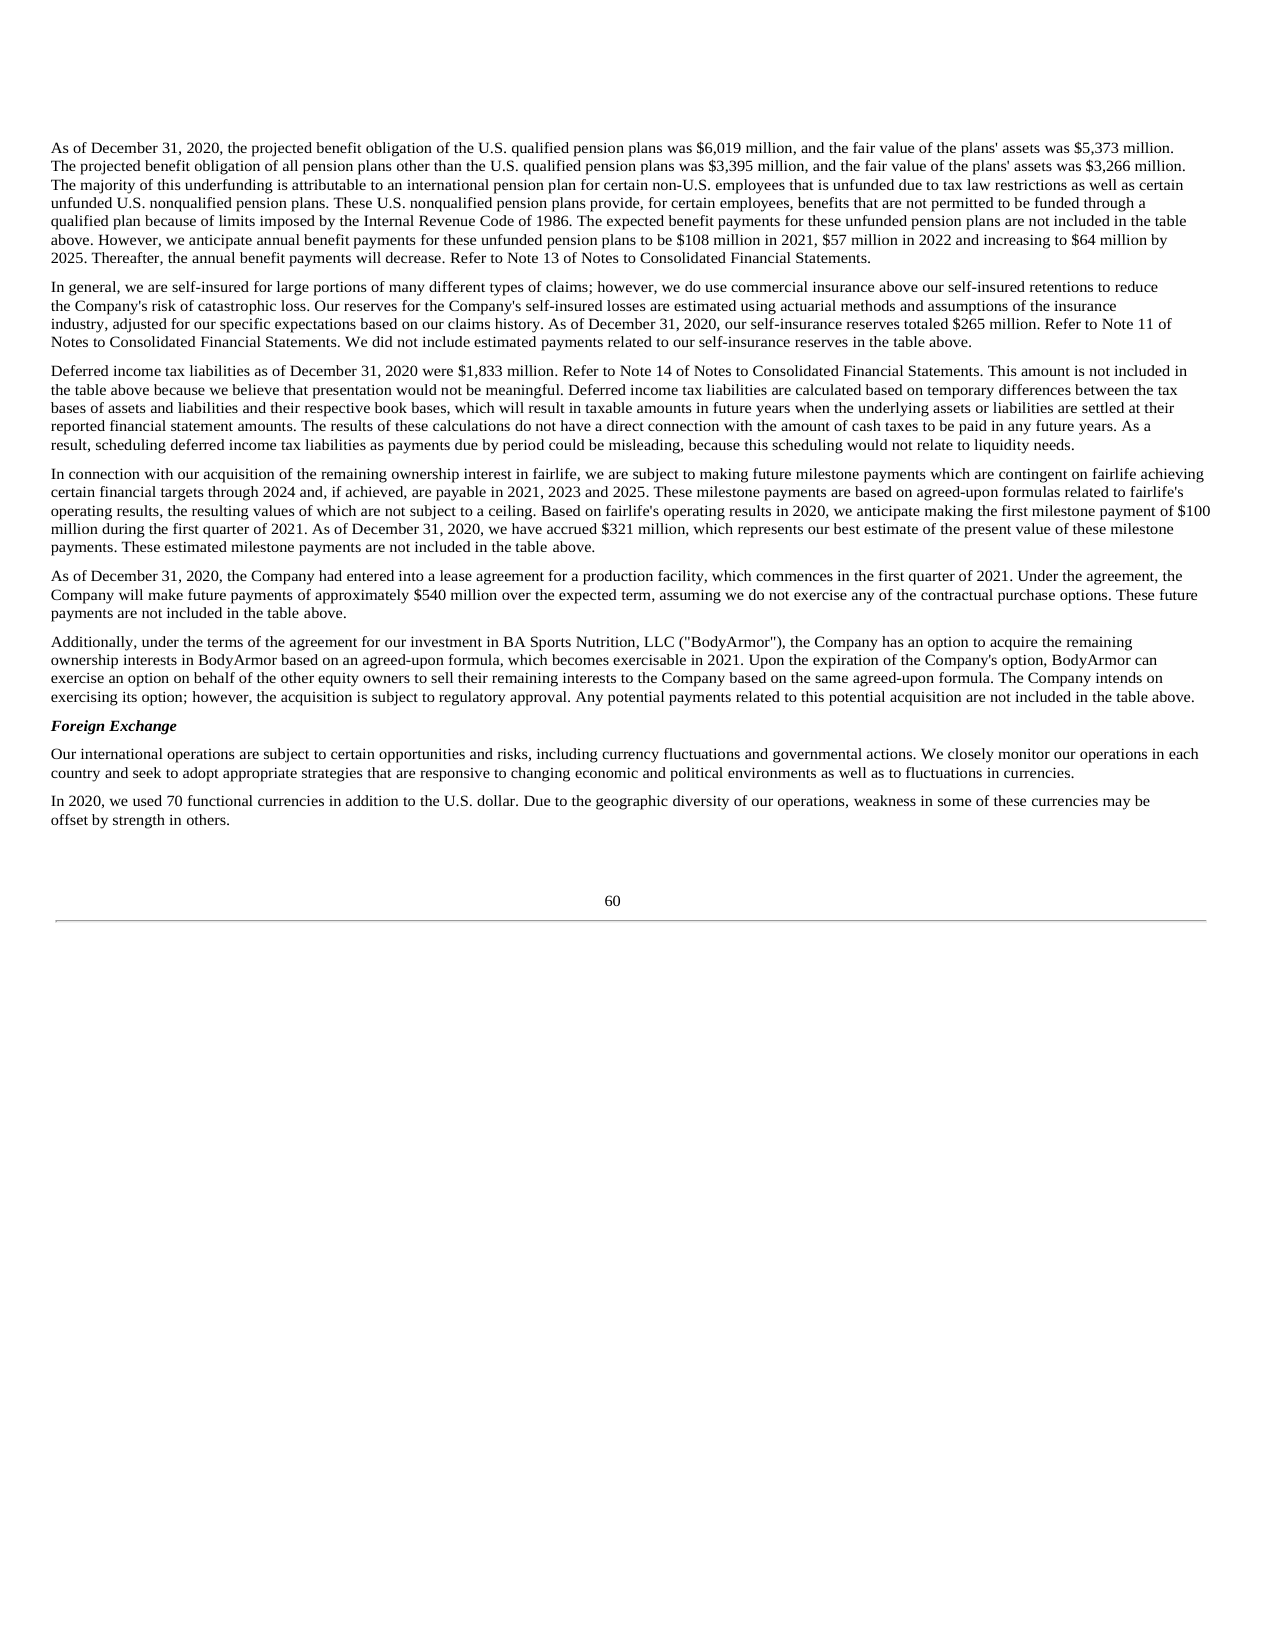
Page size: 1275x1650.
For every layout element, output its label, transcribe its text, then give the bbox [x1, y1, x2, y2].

text Additionally, under the terms of the agreement for our investment in BA Sports Nutrition, LLC ("BodyArmor"), the Company has an option to acquire the remaining ownership interests in BodyArmor based on an agreed-upon formula, which becomes exercisable in 2021. Upon the expiration of the Company's option, BodyArmor can exercise an option on behalf of the other equity owners to sell their remaining interests to the Company based on the same agreed-upon formula. The Company intends on exercising its option; however, the acquisition is subject to regulatory approval. Any potential payments related to this potential acquisition are not included in the table above. [51, 632, 1197, 706]
text In general, we are self-insured for large portions of many different types of claims; however, we do use commercial insurance above our self-insured retentions to reduce the Company's risk of catastrophic loss. Our reserves for the Company's self-insured losses are estimated using actuarial methods and assumptions of the insurance industry, adjusted for our specific expectations based on our claims history. As of December 31, 2020, our self-insurance reserves totaled $265 million. Refer to Note 11 of Notes to Consolidated Financial Statements. We did not include estimated payments related to our self-insurance reserves in the table above. [51, 278, 1176, 351]
text In 2020, we used 70 functional currencies in addition to the U.S. dollar. Due to the geographic diversity of our operations, weakness in some of these currencies may be offset by strength in others. [51, 792, 1188, 829]
text 60 [31, 892, 1194, 910]
subtitle Foreign Exchange [51, 717, 1227, 734]
text Deferred income tax liabilities as of December 31, 2020 were $1,833 million. Refer to Note 14 of Notes to Consolidated Financial Statements. This amount is not included in the table above because we believe that presentation would not be meaningful. Deferred income tax liabilities are calculated based on temporary differences between the tax bases of assets and liabilities and their respective book bases, which will result in taxable amounts in future years when the underlying assets or liabilities are settled at their reported financial statement amounts. The results of these calculations do not have a direct connection with the amount of cash taxes to be paid in any future years. As a result, scheduling deferred income tax liabilities as payments due by period could be misleading, because this scheduling would not relate to liquidity needs. [51, 362, 1188, 454]
text As of December 31, 2020, the Company had entered into a lease agreement for a production facility, which commences in the first quarter of 2021. Under the agreement, the Company will make future payments of approximately $540 million over the expected term, assuming we do not exercise any of the contractual purchase options. These future payments are not included in the table above. [51, 567, 1227, 622]
text In connection with our acquisition of the remaining ownership interest in fairlife, we are subject to making future milestone payments which are contingent on fairlife achieving certain financial targets through 2024 and, if achieved, are payable in 2021, 2023 and 2025. These milestone payments are based on agreed-upon formulas related to fairlife's operating results, the resulting values of which are not subject to a ceiling. Based on fairlife's operating results in 2020, we anticipate making the first milestone payment of $100 million during the first quarter of 2021. As of December 31, 2020, we have accrued $321 million, which represents our best estimate of the present value of these milestone payments. These estimated milestone payments are not included in the table above. [51, 464, 1227, 556]
text As of December 31, 2020, the projected benefit obligation of the U.S. qualified pension plans was $6,019 million, and the fair value of the plans' assets was $5,373 million. The projected benefit obligation of all pension plans other than the U.S. qualified pension plans was $3,395 million, and the fair value of the plans' assets was $3,266 million. The majority of this underfunding is attributable to an international pension plan for certain non-U.S. employees that is unfunded due to tax law restrictions as well as certain unfunded U.S. nonqualified pension plans. These U.S. nonqualified pension plans provide, for certain employees, benefits that are not permitted to be funded through a qualified plan because of limits imposed by the Internal Revenue Code of 1986. The expected benefit payments for these unfunded pension plans are not included in the table above. However, we anticipate annual benefit payments for these unfunded pension plans to be $108 million in 2021, $57 million in 2022 and increasing to $64 million by 2025. Thereafter, the annual benefit payments will decrease. Refer to Note 13 of Notes to Consolidated Financial Statements. [51, 138, 1197, 267]
text Our international operations are subject to certain opportunities and risks, including currency fluctuations and governmental actions. We closely monitor our operations in each country and seek to adopt appropriate strategies that are responsive to changing economic and political environments as well as to fluctuations in currencies. [51, 745, 1227, 782]
